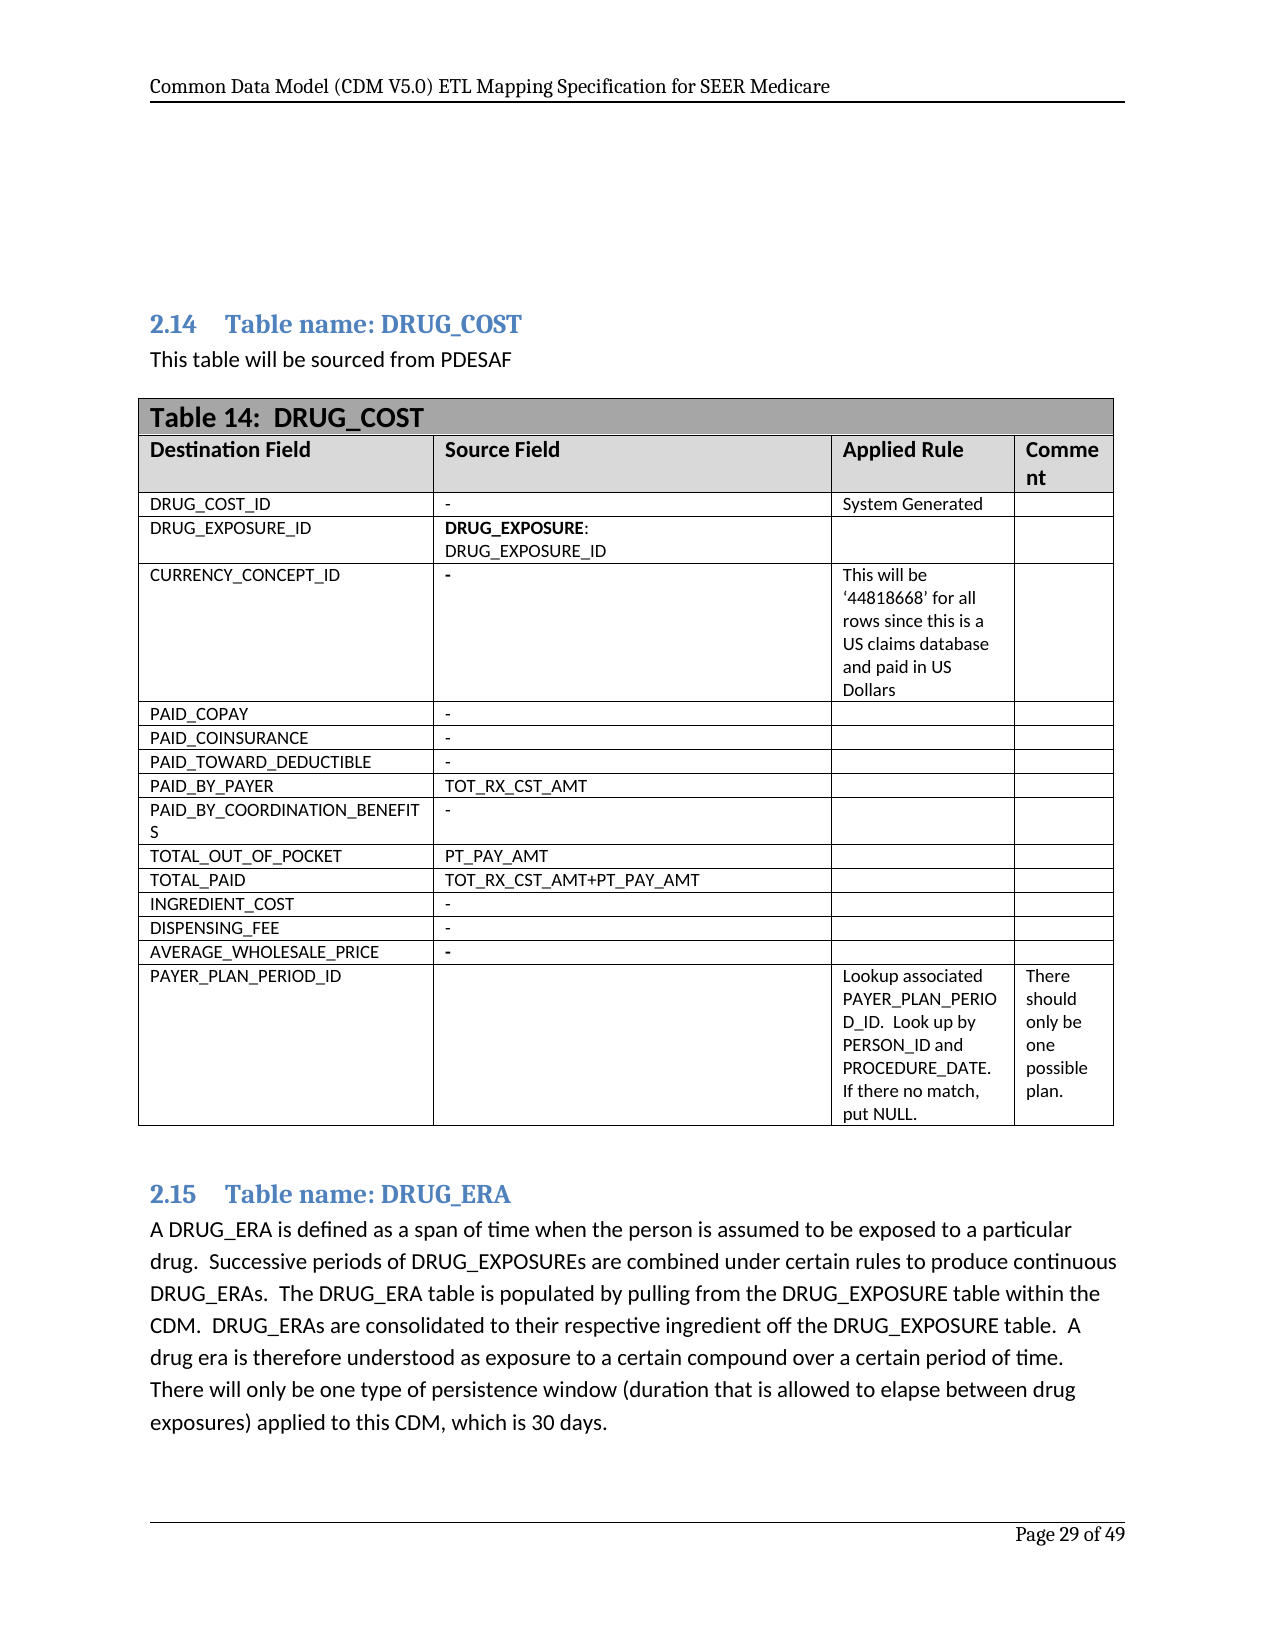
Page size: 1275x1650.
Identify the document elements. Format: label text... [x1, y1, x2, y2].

table_cell PAID_COINSURANCE [139, 726, 433, 749]
table_cell PAID_BY_COORDINATION_BENEFITS [139, 798, 433, 844]
table_cell PAID_TOWARD_DEDUCTIBLE [139, 750, 433, 773]
table_cell - [434, 702, 831, 725]
table_cell PAID_COPAY [139, 702, 433, 725]
text This table will be sourced from PDESAF [150, 345, 1125, 373]
table_cell [832, 941, 1014, 963]
table_cell DISPENSING_FEE [139, 917, 433, 939]
table_cell [1015, 869, 1113, 892]
table_cell [1015, 493, 1113, 516]
table_cell [1015, 750, 1113, 773]
table_cell [1015, 517, 1113, 562]
table_cell [832, 845, 1014, 868]
table_cell [832, 702, 1014, 725]
table_cell INGREDIENT_COST [139, 893, 433, 916]
table_cell [434, 965, 831, 1125]
table_cell [1015, 845, 1113, 868]
table_cell - [434, 893, 831, 916]
table_cell PAYER_PLAN_PERIOD_ID [139, 965, 433, 1125]
text A DRUG_ERA is defined as a span of time when the person is assumed to be exposed to a particular drug. Successive periods of DRUG_EXPOSUREs are combined under certain rules to produce continuous DRUG_ERAs. The DRUG_ERA table is populated by pulling from the DRUG_EXPOSURE table within the CDM. DRUG_ERAs are consolidated to their respective ingredient off the DRUG_EXPOSURE table. A drug era is therefore understood as exposure to a certain compound over a certain period of time. There will only be one type of persistence window (duration that is allowed to elapse between drug exposures) applied to this CDM, which is 30 days. [150, 1215, 1125, 1436]
table_cell Comment [1015, 436, 1113, 492]
table_cell [1015, 726, 1113, 749]
table_cell TOT_RX_CST_AMT+PT_PAY_AMT [434, 869, 831, 892]
subtitle 2.15 Table name: DRUG_ERA [150, 1179, 1125, 1210]
table_cell [1015, 798, 1113, 844]
table_cell TOTAL_OUT_OF_POCKET [139, 845, 433, 868]
table_cell System Generated [832, 493, 1014, 516]
table_cell Destination Field [139, 436, 433, 492]
table_cell - [434, 941, 831, 963]
table_cell [832, 774, 1014, 797]
table_cell TOT_RX_CST_AMT [434, 774, 831, 797]
table_cell - [434, 726, 831, 749]
table_header Table 14: DRUG_COST [139, 399, 1113, 434]
table_cell [1015, 941, 1113, 963]
table_cell This will be ‘44818668’ for all rows since this is a US claims database and paid in US Dollars [832, 564, 1014, 701]
table_cell [832, 798, 1014, 844]
table_cell AVERAGE_WHOLESALE_PRICE [139, 941, 433, 963]
table_cell - [434, 564, 831, 701]
table_cell [832, 726, 1014, 749]
table_cell [1015, 774, 1113, 797]
table_cell - [434, 493, 831, 516]
table_cell DRUG_EXPOSURE: DRUG_EXPOSURE_ID [434, 517, 831, 562]
table_cell PAID_BY_PAYER [139, 774, 433, 797]
table_cell [1015, 702, 1113, 725]
table_cell - [434, 917, 831, 939]
table_cell [832, 893, 1014, 916]
table_cell [832, 750, 1014, 773]
table_cell [832, 869, 1014, 892]
table_cell [832, 917, 1014, 939]
table_cell Applied Rule [832, 436, 1014, 492]
table_cell [832, 517, 1014, 562]
table_cell [1015, 564, 1113, 701]
table_cell DRUG_EXPOSURE_ID [139, 517, 433, 562]
table_cell Lookup associated PAYER_PLAN_PERIOD_ID. Look up by PERSON_ID and PROCEDURE_DATE. If there no match, put NULL. [832, 965, 1014, 1125]
table_cell CURRENCY_CONCEPT_ID [139, 564, 433, 701]
subtitle 2.14 Table name: DRUG_COST [150, 309, 1125, 340]
table_cell - [434, 750, 831, 773]
table_cell Source Field [434, 436, 831, 492]
table_cell - [434, 798, 831, 844]
table_cell TOTAL_PAID [139, 869, 433, 892]
table_cell DRUG_COST_ID [139, 493, 433, 516]
table_cell [1015, 917, 1113, 939]
table_cell PT_PAY_AMT [434, 845, 831, 868]
table_cell There should only be one possible plan. [1015, 965, 1113, 1125]
table_cell [1015, 893, 1113, 916]
